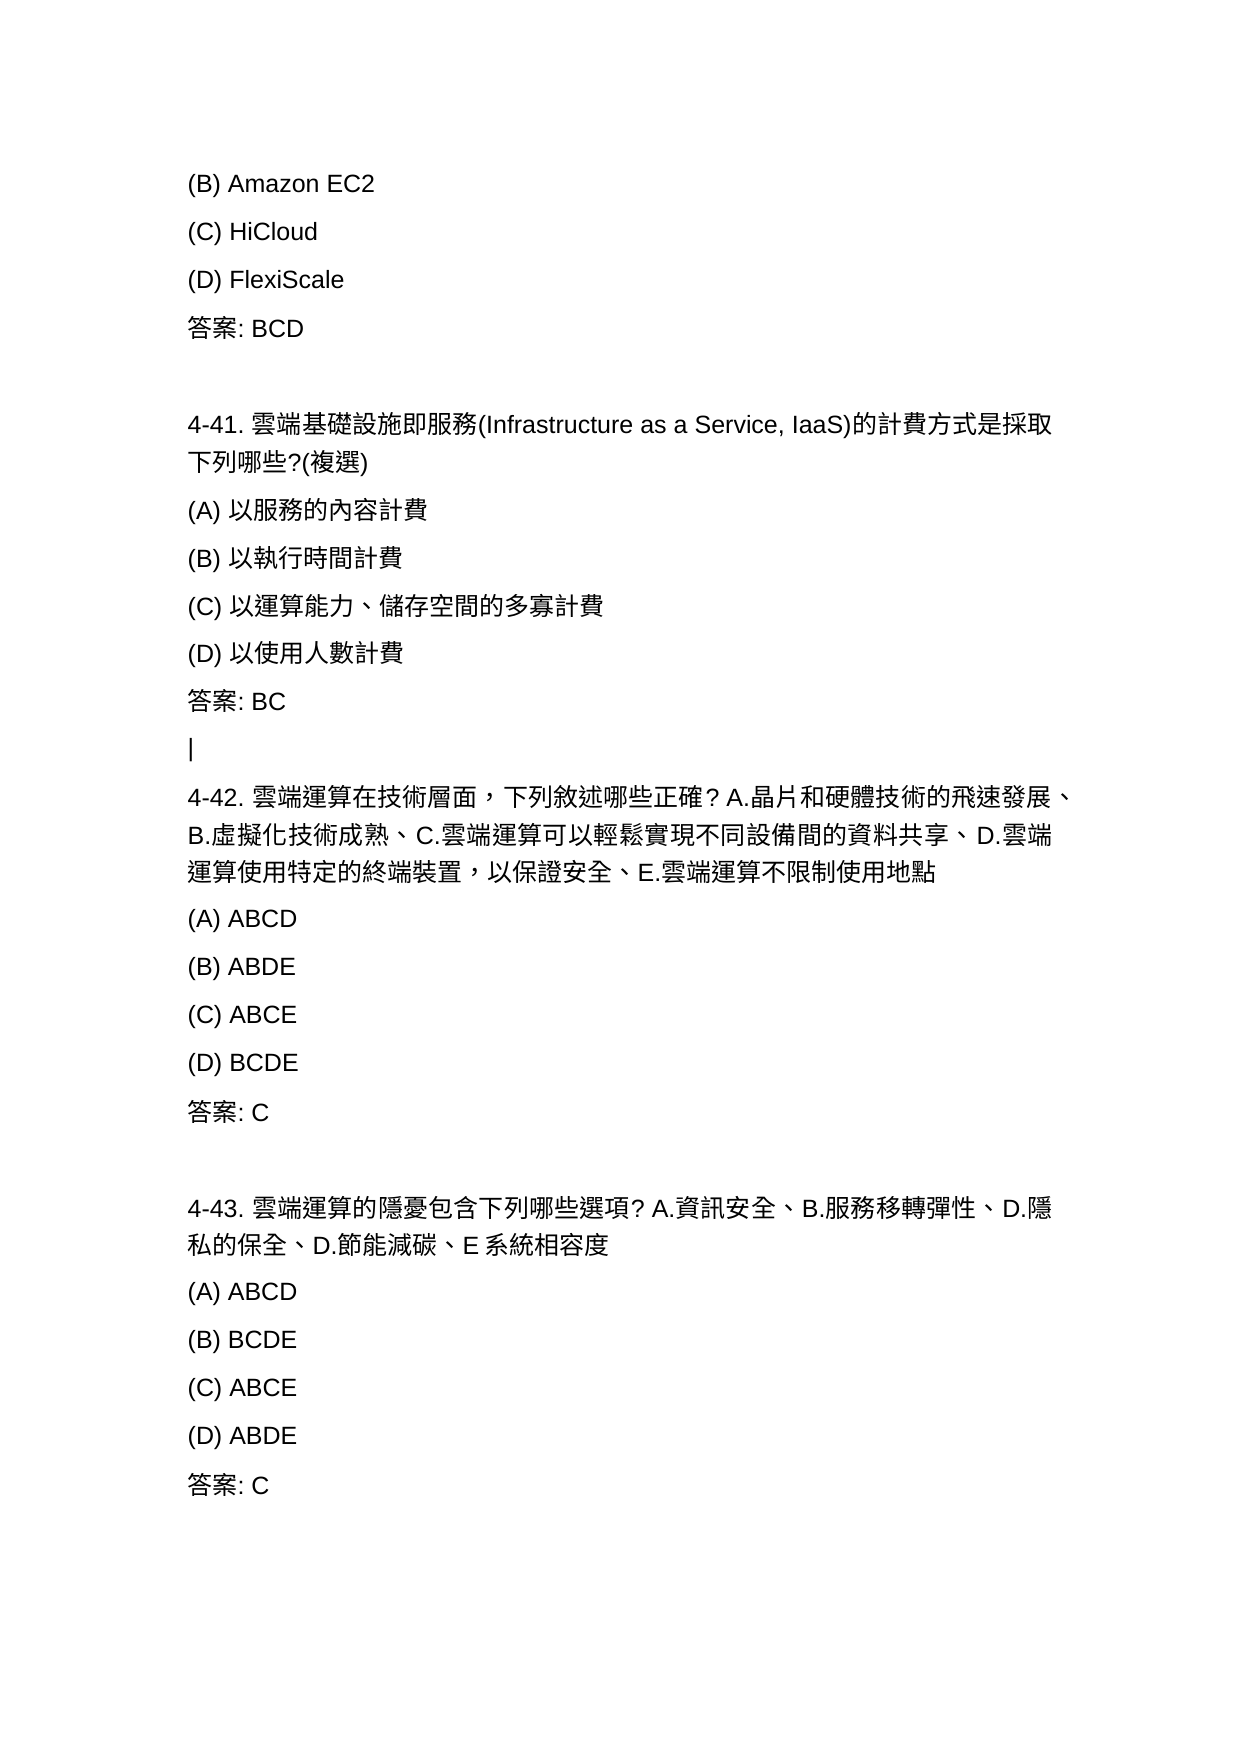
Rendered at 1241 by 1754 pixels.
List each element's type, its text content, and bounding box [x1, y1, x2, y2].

text (B) BCDE [187, 1321, 1053, 1358]
text 4-42. 雲端運算在技術層面，下列敘述哪些正確? A.晶片和硬體技術的飛速發展、B.虛擬化技術成熟、C.雲端運算可以輕鬆實現不同設備間的資料共享、D.雲端運算使用特定的終端裝置，以保證安全、E.雲端運算不限制使用地點 [187, 777, 1053, 889]
text 答案: BC [187, 681, 1053, 719]
text (C) HiCloud [187, 212, 1053, 250]
text 4-43. 雲端運算的隱憂包含下列哪些選項? A.資訊安全、B.服務移轉彈性、D.隱私的保全、D.節能減碳、E系統相容度 [187, 1187, 1053, 1262]
text (D) FlexiScale [187, 260, 1053, 298]
text (D) BCDE [187, 1044, 1053, 1081]
text (D) 以使用人數計費 [187, 633, 1053, 671]
text (C) ABCE [187, 996, 1053, 1033]
text (B) Amazon EC2 [187, 164, 1053, 202]
text (A) ABCD [187, 900, 1053, 937]
text 答案: C [187, 1092, 1053, 1129]
text (A) ABCD [187, 1273, 1053, 1310]
text (D) ABDE [187, 1417, 1053, 1454]
text (B) ABDE [187, 948, 1053, 985]
text 答案: C [187, 1464, 1053, 1502]
text (B) 以執行時間計費 [187, 537, 1053, 575]
text | [187, 729, 1053, 767]
text (C) ABCE [187, 1369, 1053, 1406]
text (C) 以運算能力、儲存空間的多寡計費 [187, 585, 1053, 623]
text 答案: BCD [187, 308, 1053, 346]
text (A) 以服務的內容計費 [187, 489, 1053, 527]
text 4-41. 雲端基礎設施即服務(Infrastructure as a Service, IaaS)的計費方式是採取下列哪些?(複選) [187, 404, 1053, 479]
